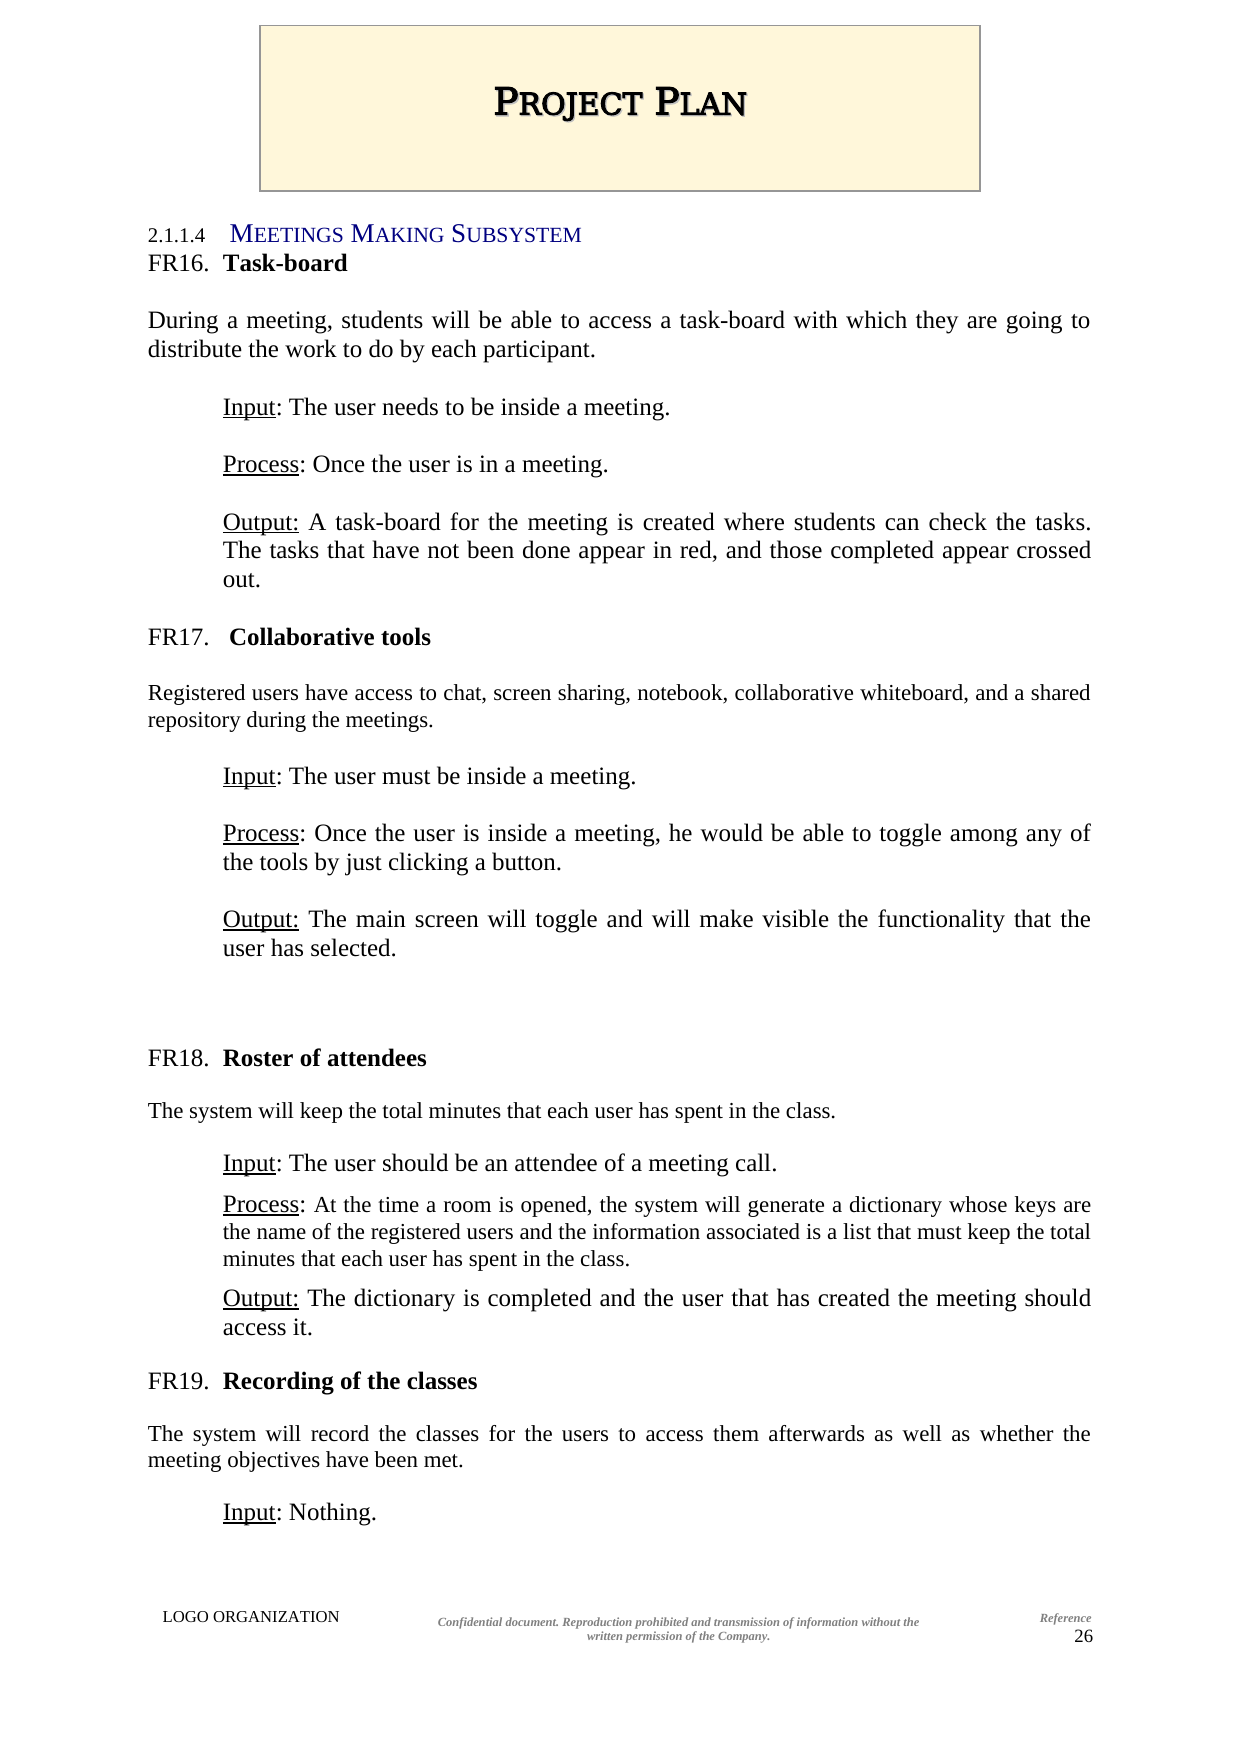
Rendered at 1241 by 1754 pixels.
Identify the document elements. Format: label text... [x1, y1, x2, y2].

list Input: The user needs to be inside a meeting. [223, 392, 1092, 421]
text FR18. Roster of attendees [148, 1043, 1092, 1072]
list Output: The main screen will toggle and will make visible the functionality that the user has selected. [223, 904, 1092, 962]
list Output: A task-board for the meeting is created where students can check the tasks. The tasks that have not been done appear in red, and those completed appear crossed out. [223, 507, 1092, 593]
text Input: The user should be an attendee of a meeting call. [207, 1148, 1092, 1177]
list Process: Once the user is inside a meeting, he would be able to toggle among any of the tools by just clicking a button. [223, 818, 1092, 876]
list FR16. Task-board [148, 248, 1092, 277]
text FR19. Recording of the classes [148, 1366, 1092, 1395]
text Input: Nothing. [207, 1497, 1092, 1526]
list Registered users have access to chat, screen sharing, notebook, collaborative whiteboard, and a shared repository during the meetings. [148, 679, 1092, 732]
list During a meeting, students will be able to access a task-board with which they are going to distribute the work to do by each participant. [148, 306, 1092, 363]
list Process: Once the user is in a meeting. [223, 449, 1092, 478]
text The system will keep the total minutes that each user has spent in the class. [148, 1097, 1092, 1123]
list Meetings Making Subsystem [148, 217, 1092, 248]
list Input: The user must be inside a meeting. [223, 761, 1092, 789]
text The system will record the classes for the users to access them afterwards as well as whether the meeting objectives have been met. [148, 1420, 1092, 1472]
text Process: At the time a room is opened, the system will generate a dictionary whose keys are the name of the registered users and the information associated is a list that must keep the total minutes that each user has spent in the class. [223, 1189, 1092, 1271]
list FR17. Collaborative tools [148, 622, 1092, 651]
text Output: The dictionary is completed and the user that has created the meeting should access it. [223, 1283, 1092, 1341]
